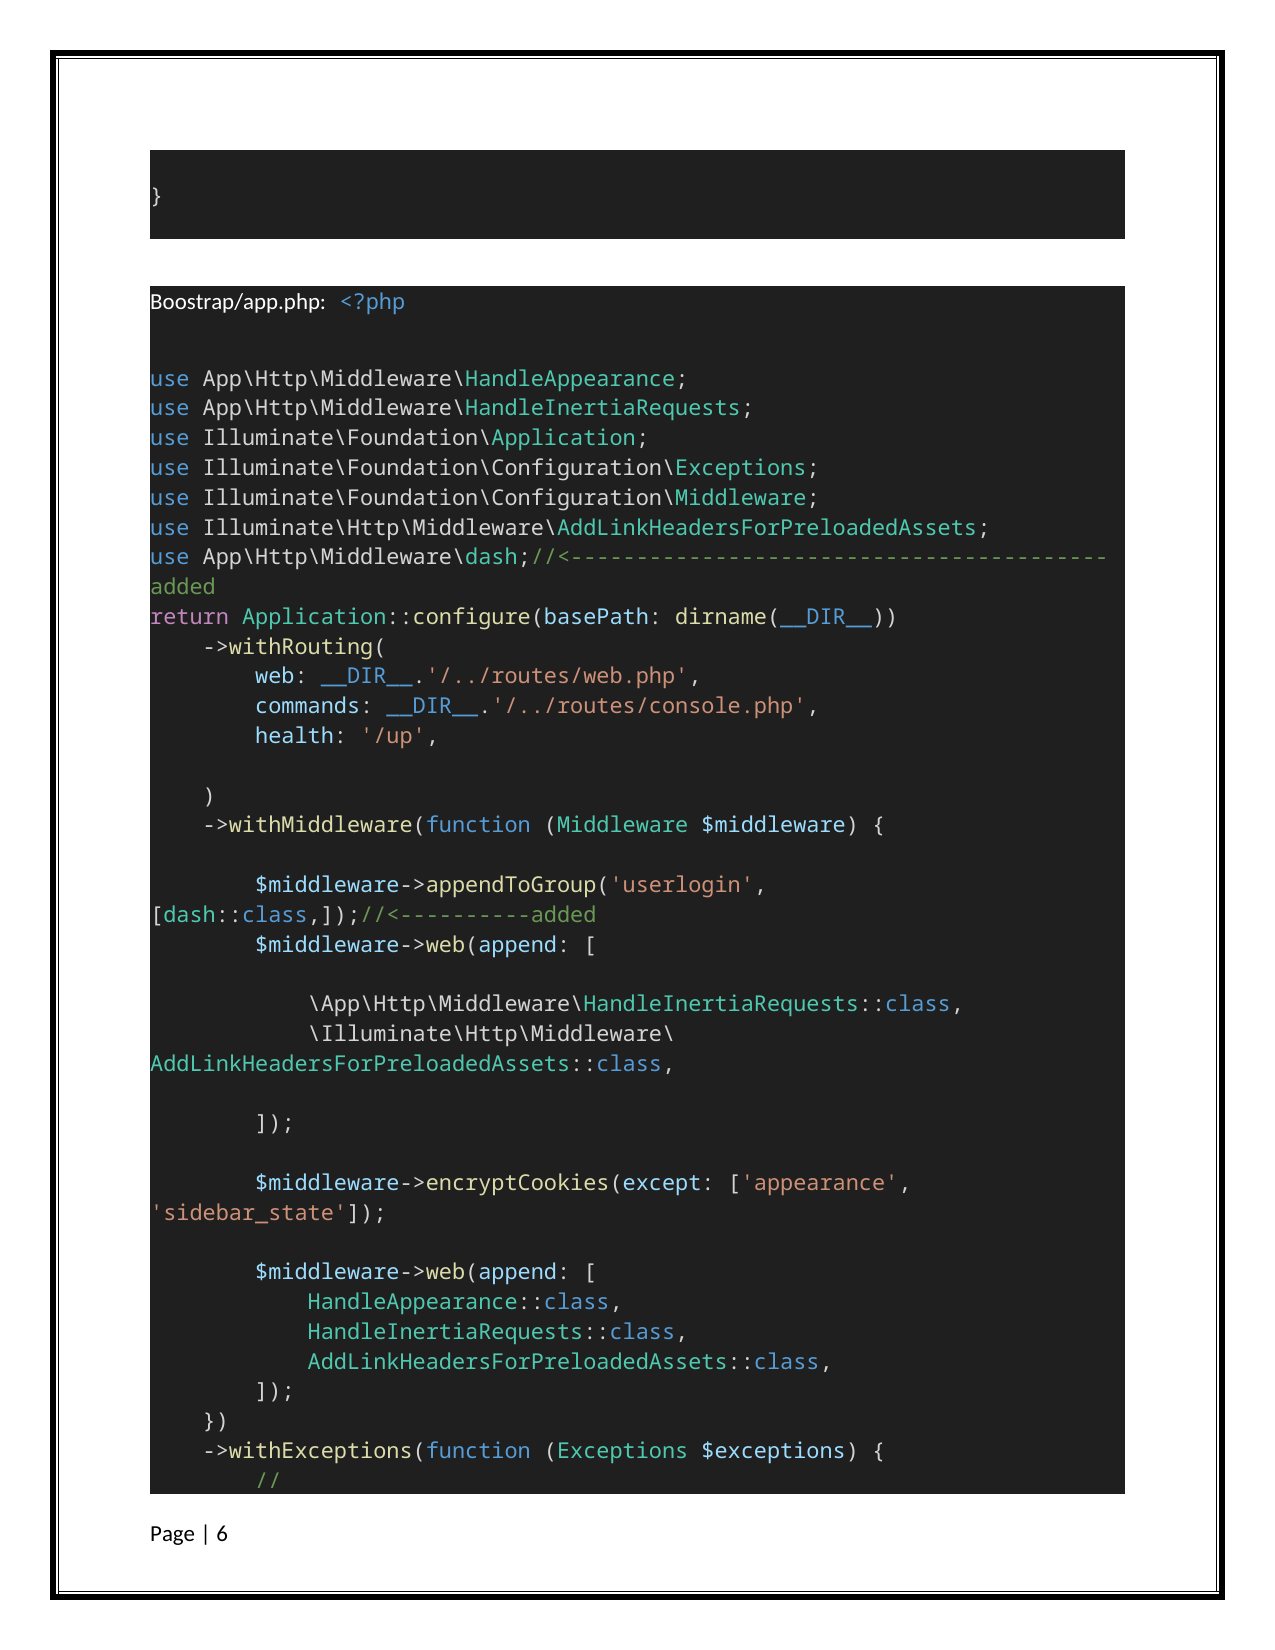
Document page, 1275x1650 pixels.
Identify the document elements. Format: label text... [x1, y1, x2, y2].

text } [150, 180, 1125, 209]
text HandleAppearance::class, [150, 1286, 1125, 1316]
text $middleware->encryptCookies(except: ['appearance', 'sidebar_state']); [150, 1167, 1125, 1226]
text use App\Http\Middleware\HandleInertiaRequests; [150, 392, 1125, 422]
text use Illuminate\Foundation\Application; [150, 422, 1125, 452]
text \App\Http\Middleware\HandleInertiaRequests::class, [150, 988, 1125, 1018]
text HandleInertiaRequests::class, [150, 1316, 1125, 1346]
text ]); [150, 1107, 1125, 1137]
text ->withRouting( [150, 631, 1125, 660]
text AddLinkHeadersForPreloadedAssets::class, [150, 1346, 1125, 1375]
text }) [150, 1405, 1125, 1435]
text use Illuminate\Foundation\Configuration\Middleware; [150, 482, 1125, 511]
text use Illuminate\Http\Middleware\AddLinkHeadersForPreloadedAssets; [150, 511, 1125, 541]
text $middleware->web(append: [ [150, 928, 1125, 958]
text ->withExceptions(function (Exceptions $exceptions) { [150, 1435, 1125, 1465]
text use App\Http\Middleware\dash;//<-----------------------------------------added [150, 541, 1125, 601]
text $middleware->appendToGroup('userlogin',[dash::class,]);//<----------added [150, 869, 1125, 928]
text Boostrap/app.php: <?php [150, 286, 1125, 316]
text use App\Http\Middleware\HandleAppearance; [150, 362, 1125, 392]
text health: '/up', [150, 720, 1125, 750]
text // [150, 1465, 1125, 1494]
text ->withMiddleware(function (Middleware $middleware) { [150, 809, 1125, 839]
text return Application::configure(basePath: dirname(__DIR__)) [150, 601, 1125, 631]
text commands: __DIR__.'/../routes/console.php', [150, 690, 1125, 720]
text ) [150, 779, 1125, 809]
text web: __DIR__.'/../routes/web.php', [150, 660, 1125, 690]
text \Illuminate\Http\Middleware\AddLinkHeadersForPreloadedAssets::class, [150, 1018, 1125, 1077]
text $middleware->web(append: [ [150, 1256, 1125, 1286]
text ]); [150, 1375, 1125, 1405]
text use Illuminate\Foundation\Configuration\Exceptions; [150, 452, 1125, 482]
